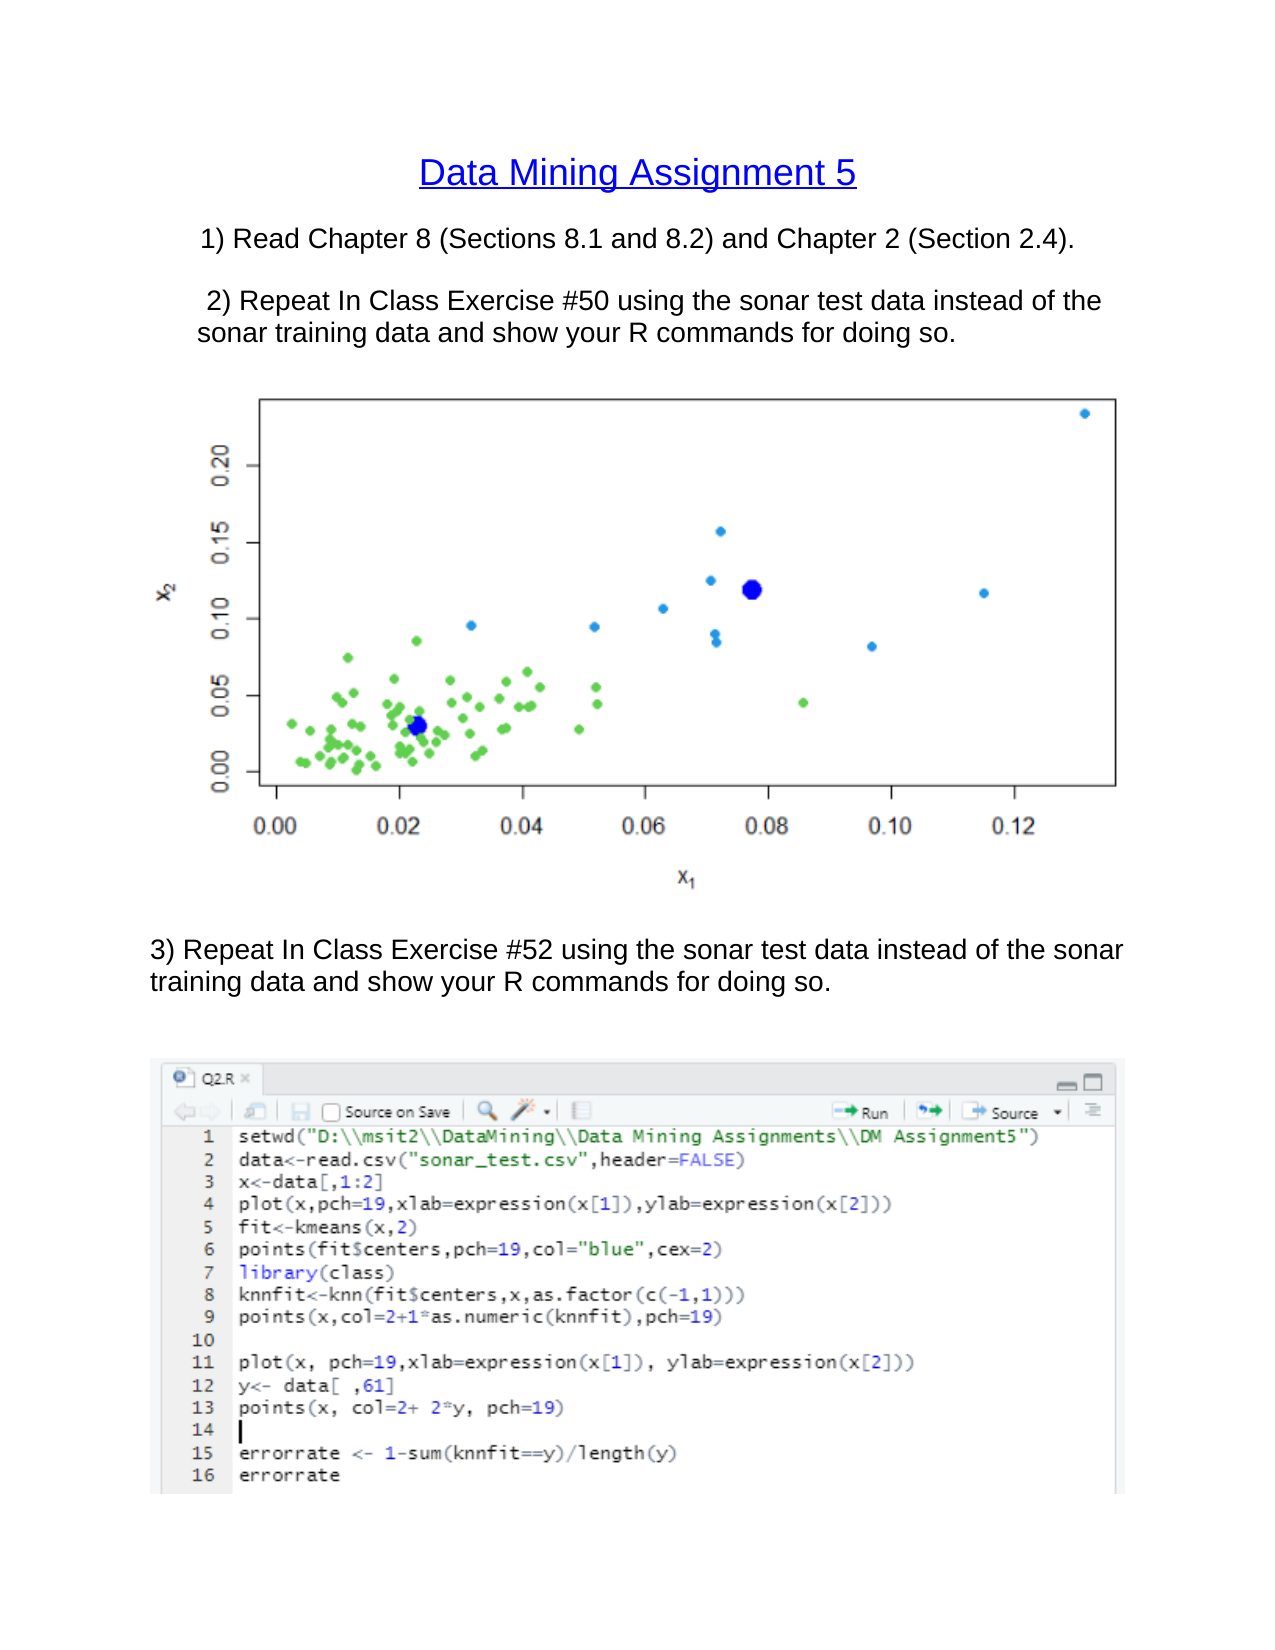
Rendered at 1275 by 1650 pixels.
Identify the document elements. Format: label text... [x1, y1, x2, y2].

picture [150, 1058, 1125, 1494]
text 3) Repeat In Class Exercise #52 using the sonar test data instead of the sonar training data and show your R commands for doing so. [150, 933, 1125, 997]
text 2) Repeat In Class Exercise #50 using the sonar test data instead of the sonar training data and show your R commands for doing so. [197, 284, 1125, 349]
text Data Mining Assignment 5 [150, 150, 1125, 193]
text 1) Read Chapter 8 (Sections 8.1 and 8.2) and Chapter 2 (Section 2.4). [150, 222, 1125, 255]
picture [150, 377, 1125, 904]
